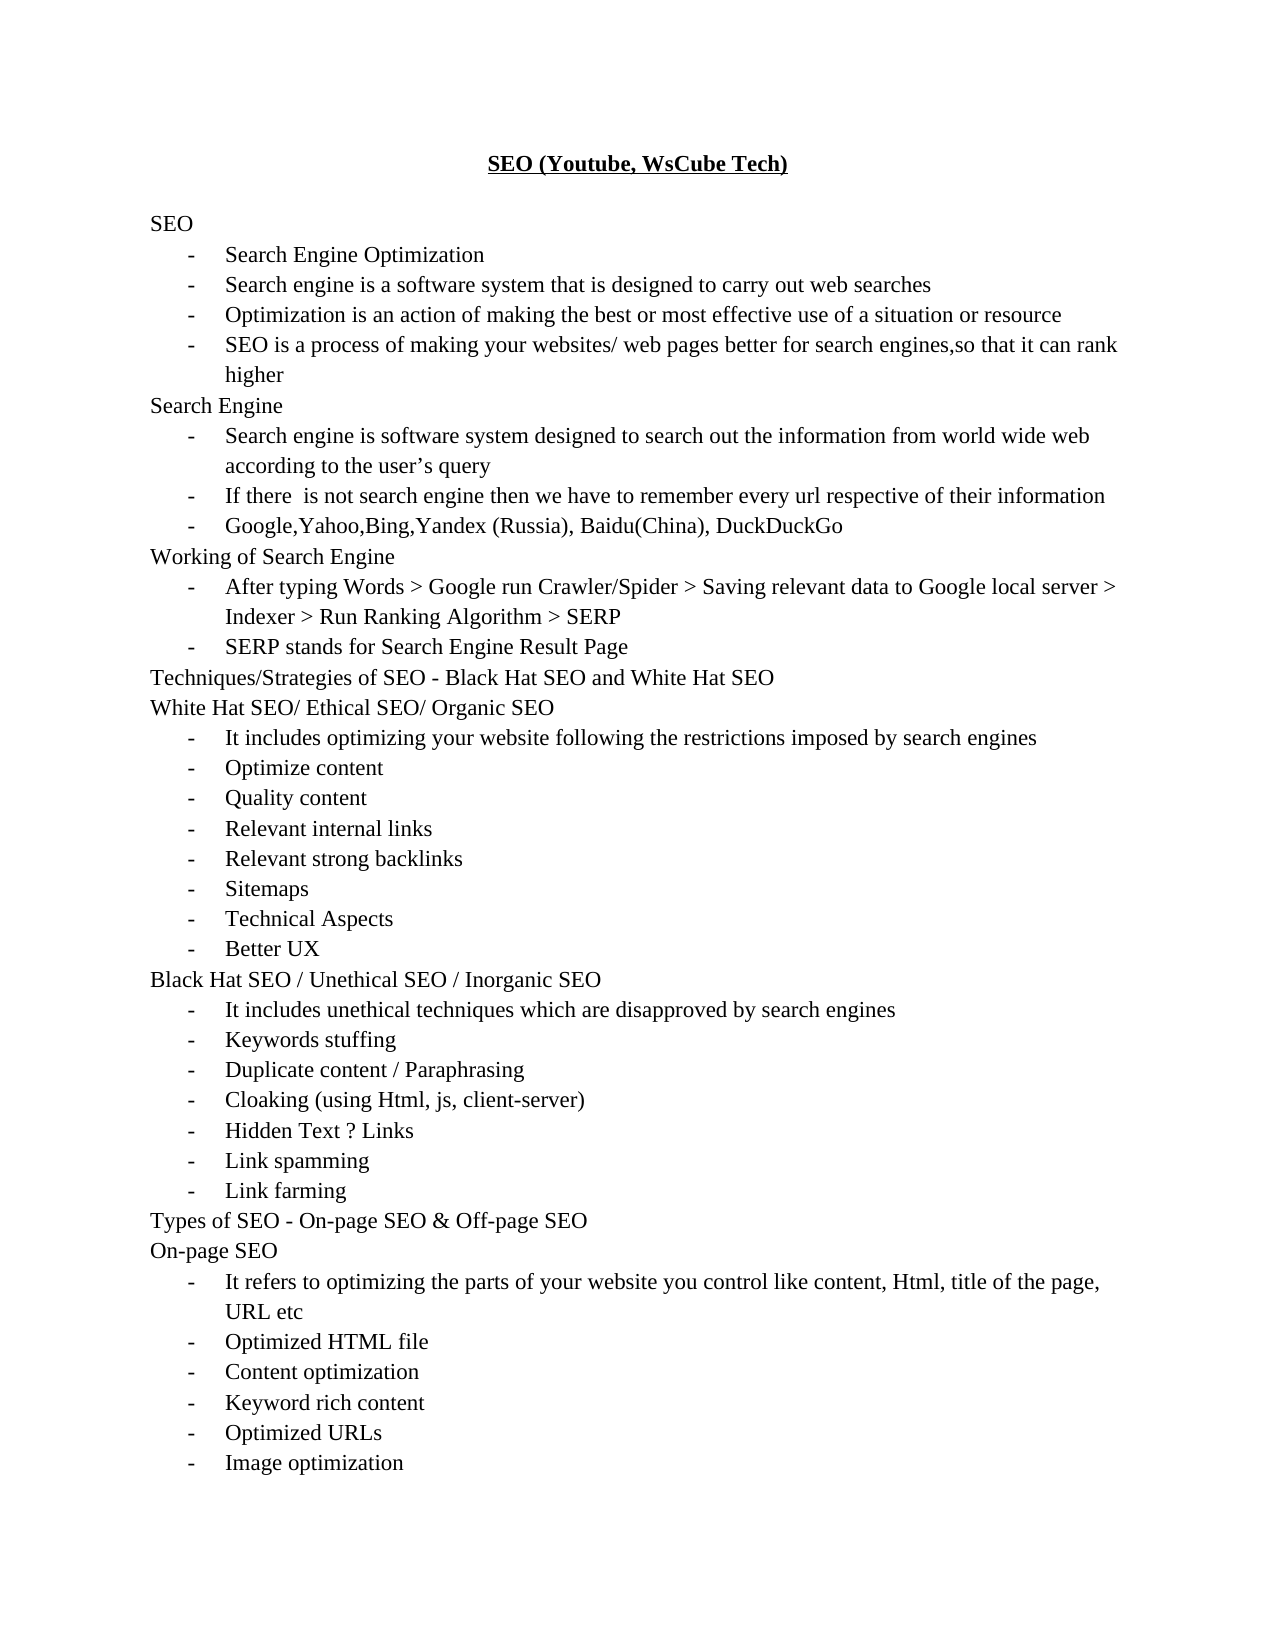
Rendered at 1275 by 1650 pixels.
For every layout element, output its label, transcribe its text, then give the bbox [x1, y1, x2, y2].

list SERP stands for Search Engine Result Page [187, 633, 1125, 660]
list Search engine is software system designed to search out the information from world wide web according to the user’s query [187, 422, 1125, 478]
list Optimized URLs [187, 1419, 1125, 1445]
text Techniques/Strategies of SEO - Black Hat SEO and White Hat SEO [150, 663, 1125, 690]
list Better UX [187, 935, 1125, 962]
text Types of SEO - On-page SEO & Off-page SEO [150, 1207, 1125, 1234]
list If there is not search engine then we have to remember every url respective of their information [187, 482, 1125, 509]
list After typing Words > Google run Crawler/Spider > Saving relevant data to Google local server > Indexer > Run Ranking Algorithm > SERP [187, 573, 1125, 629]
list It refers to optimizing the parts of your website you control like content, Html, title of the page, URL etc [187, 1268, 1125, 1324]
list Quality content [187, 784, 1125, 811]
list Link spamming [187, 1147, 1125, 1173]
text Working of Search Engine [150, 543, 1125, 569]
text Black Hat SEO / Unethical SEO / Inorganic SEO [150, 966, 1125, 992]
list Image optimization [187, 1449, 1125, 1475]
list Google,Yahoo,Bing,Yandex (Russia), Baidu(China), DuckDuckGo [187, 512, 1125, 539]
list Link farming [187, 1177, 1125, 1203]
list Optimization is an action of making the best or most effective use of a situation or resource [187, 301, 1125, 327]
list Content optimization [187, 1358, 1125, 1385]
list Duplicate content / Paraphrasing [187, 1056, 1125, 1083]
text SEO (Youtube, WsCube Tech) [150, 150, 1125, 176]
list Keywords stuffing [187, 1026, 1125, 1052]
list Hidden Text ? Links [187, 1117, 1125, 1143]
text Search Engine [150, 392, 1125, 418]
text On-page SEO [150, 1237, 1125, 1264]
list SEO is a process of making your websites/ web pages better for search engines,so that it can rank higher [187, 331, 1125, 388]
list Cloaking (using Html, js, client-server) [187, 1086, 1125, 1113]
list Technical Aspects [187, 905, 1125, 932]
list Keyword rich content [187, 1388, 1125, 1415]
list It includes unethical techniques which are disapproved by search engines [187, 996, 1125, 1022]
text SEO [150, 210, 1125, 237]
list Relevant strong backlinks [187, 845, 1125, 871]
text White Hat SEO/ Ethical SEO/ Organic SEO [150, 694, 1125, 720]
list Relevant internal links [187, 814, 1125, 841]
list Sitemaps [187, 875, 1125, 901]
list It includes optimizing your website following the restrictions imposed by search engines [187, 724, 1125, 750]
list Optimized HTML file [187, 1328, 1125, 1354]
list Optimize content [187, 754, 1125, 781]
list Search Engine Optimization [187, 241, 1125, 267]
list Search engine is a software system that is designed to carry out web searches [187, 271, 1125, 297]
